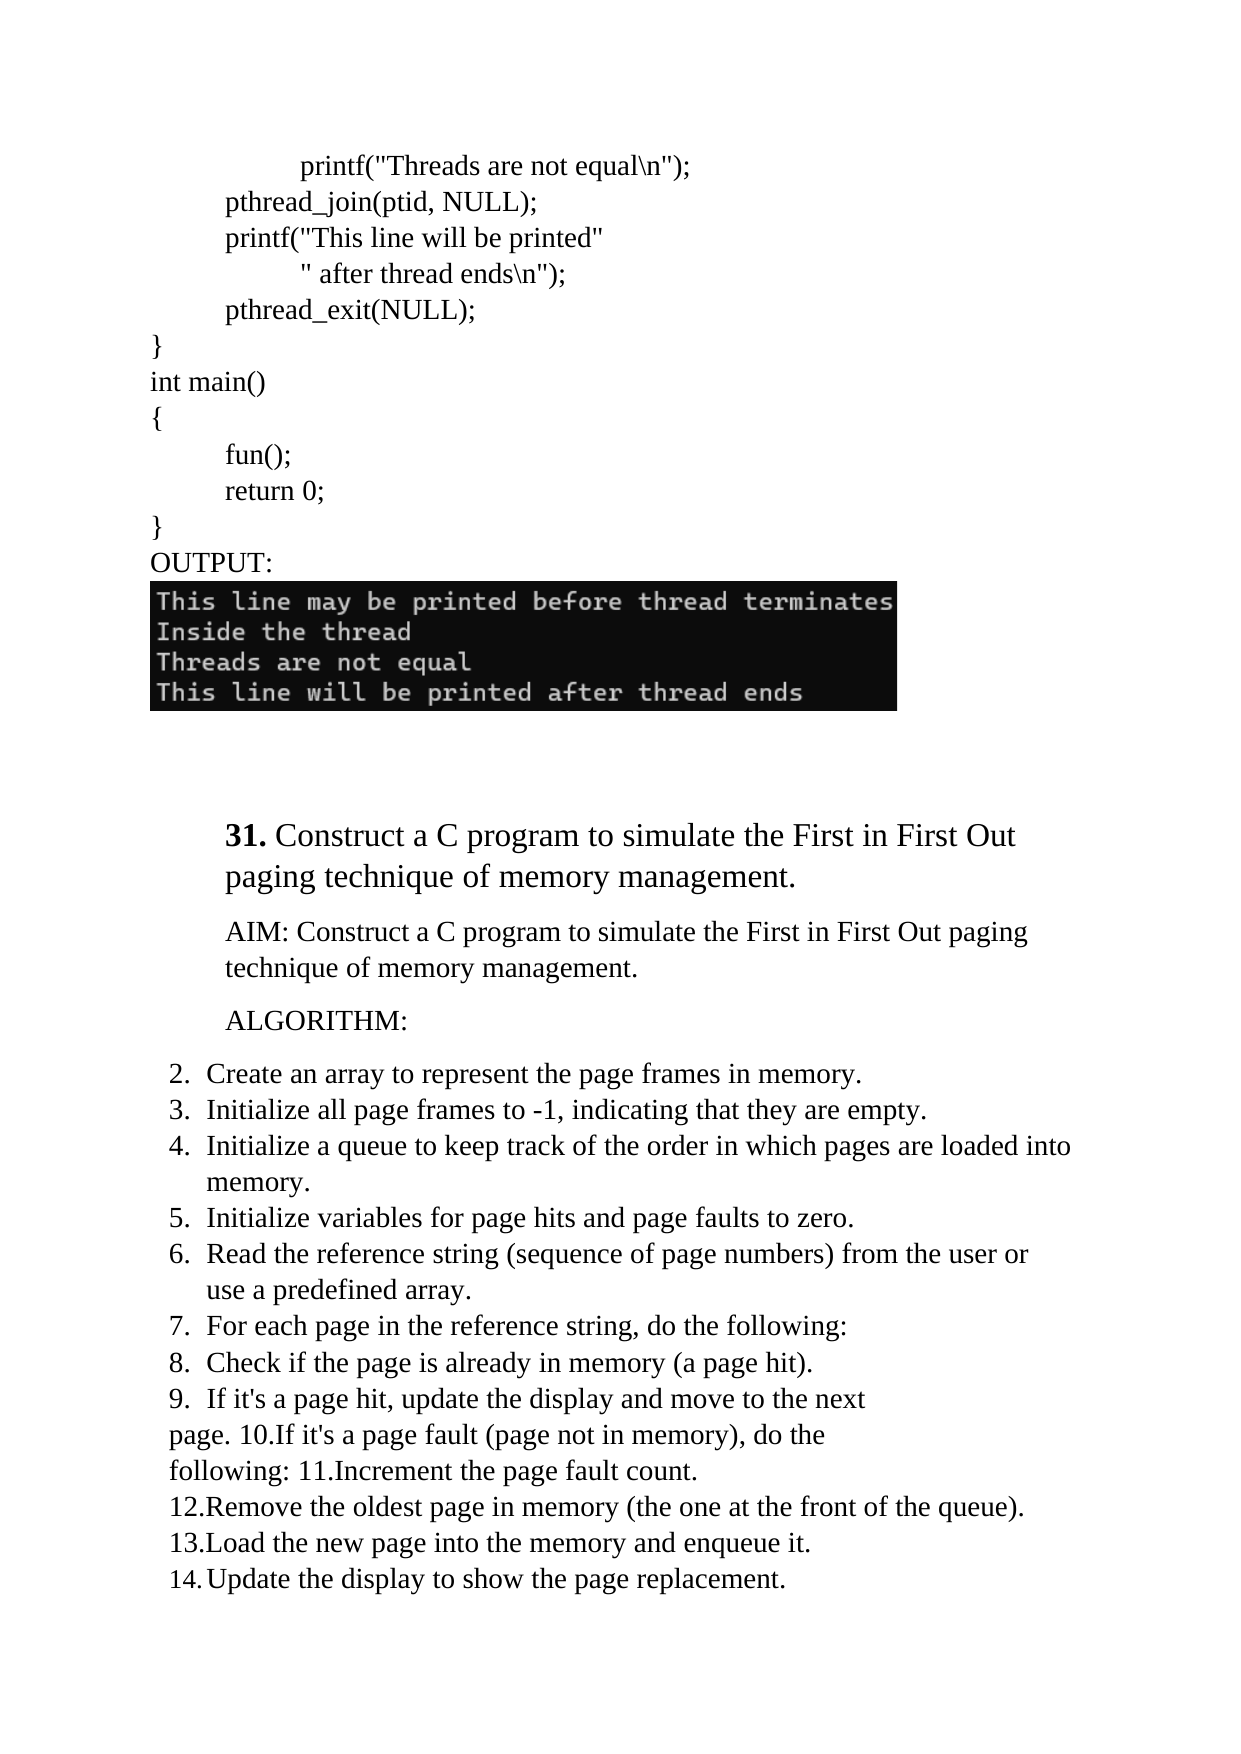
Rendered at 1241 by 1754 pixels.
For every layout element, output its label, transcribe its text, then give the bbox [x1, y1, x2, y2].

text AIM: Construct a C program to simulate the First in First Out paging technique of memory management. [225, 914, 1058, 984]
text OUTPUT: [150, 545, 1176, 579]
text 12.Remove the oldest page in memory (the one at the front of the queue). 13.Load the new page into the memory and enqueue it. [169, 1489, 1027, 1559]
list Check if the page is already in memory (a page hit). [169, 1345, 1176, 1378]
list Create an array to represent the page frames in memory. [169, 1056, 1176, 1089]
subtitle Construct a C program to simulate the First in First Out paging technique of memory management. [225, 815, 1079, 894]
picture [150, 581, 898, 711]
text fun(); return 0; [225, 437, 331, 506]
text pthread_exit(NULL); [225, 292, 1176, 326]
text } [150, 509, 1176, 543]
list Update the display to show the page replacement. [169, 1562, 1176, 1595]
text { [150, 401, 1176, 434]
text printf("Threads are not equal\n"); pthread_join(ptid, NULL); [225, 148, 692, 218]
list Initialize variables for page hits and page faults to zero. [169, 1200, 1176, 1233]
text printf("This line will be printed" " after thread ends\n"); [225, 220, 605, 289]
text int main() [150, 364, 1176, 398]
list For each page in the reference string, do the following: [169, 1308, 1176, 1342]
list If it's a page hit, update the display and move to the next page. 10.If it's a page fault (page not in memory), do the following: 11.Increment the page fault count. [169, 1381, 935, 1487]
list Read the reference string (sequence of page numbers) from the user or use a predefined array. [169, 1236, 1074, 1306]
list Initialize all page frames to -1, indicating that they are empty. [169, 1092, 1176, 1126]
list Initialize a queue to keep track of the order in which pages are loaded into memory. [169, 1128, 1072, 1197]
text } [150, 328, 1176, 362]
subtitle ALGORITHM: [225, 1003, 1176, 1037]
